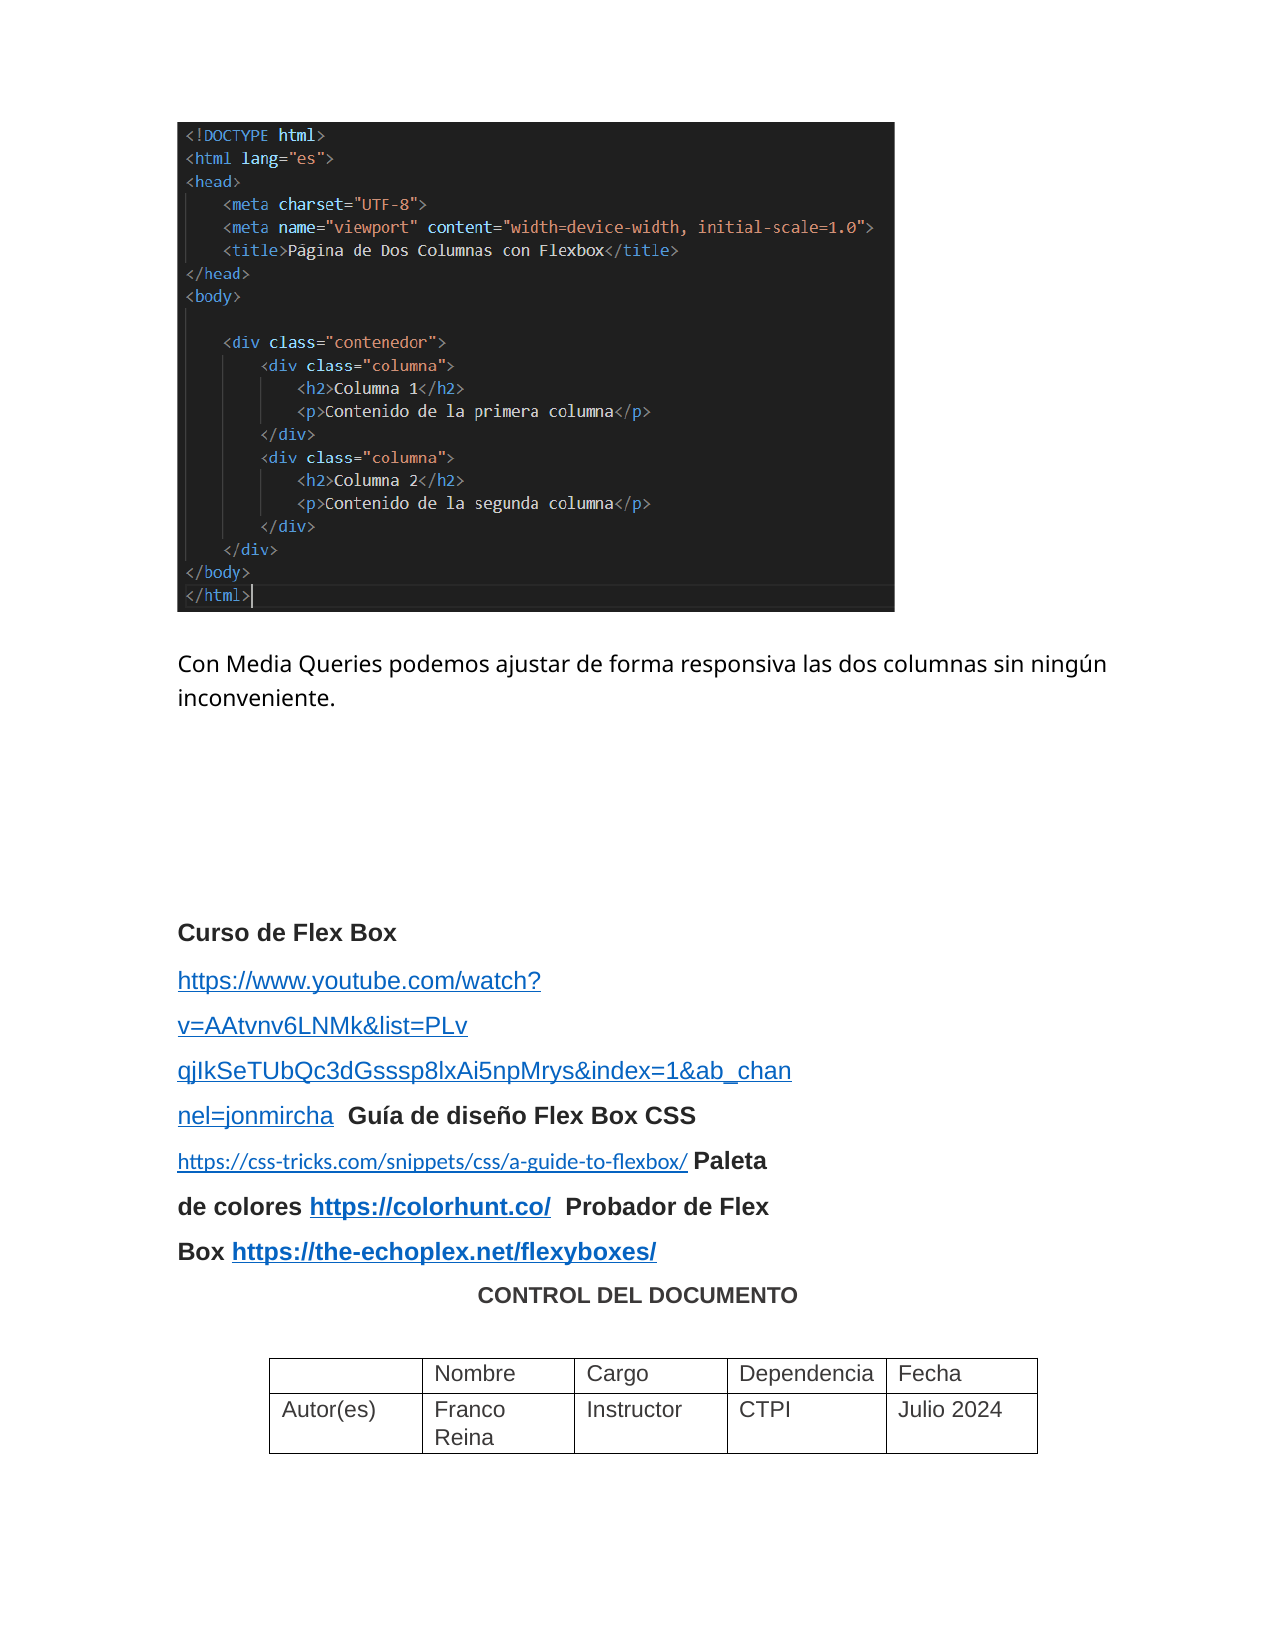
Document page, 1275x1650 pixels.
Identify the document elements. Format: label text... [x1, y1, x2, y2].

table_header Nombre [423, 1359, 574, 1393]
table_cell Julio 2024 [887, 1394, 1037, 1452]
table_header Dependencia [728, 1359, 886, 1393]
table_header Cargo [575, 1359, 727, 1393]
table_cell Instructor [575, 1394, 727, 1452]
table_cell CTPI [728, 1394, 886, 1452]
table_cell Autor(es) [270, 1394, 422, 1452]
text Con Media Queries podemos ajustar de forma responsiva las dos columnas sin ningún inconveniente. [177, 648, 1157, 713]
text https://www.youtube.com/watch?v=AAtvnv6LNMk&list=PLvqjIkSeTUbQc3dGsssp8lxAi5npMrys&index=1&ab_channel=jonmircha Guía de diseño Flex Box CSS https://css-tricks.com/snippets/css/a-guide-to-flexbox/ Paleta de colores https://colorhunt.co/ Probador de Flex Box https://the-echoplex.net/flexyboxes/ [177, 966, 798, 1266]
text Curso de Flex Box [177, 918, 1157, 947]
picture [177, 122, 895, 612]
text CONTROL DEL DOCUMENTO [176, 1282, 798, 1308]
table_cell Franco Reina [423, 1394, 574, 1452]
table_header [270, 1359, 422, 1393]
table_header Fecha [887, 1359, 1037, 1393]
